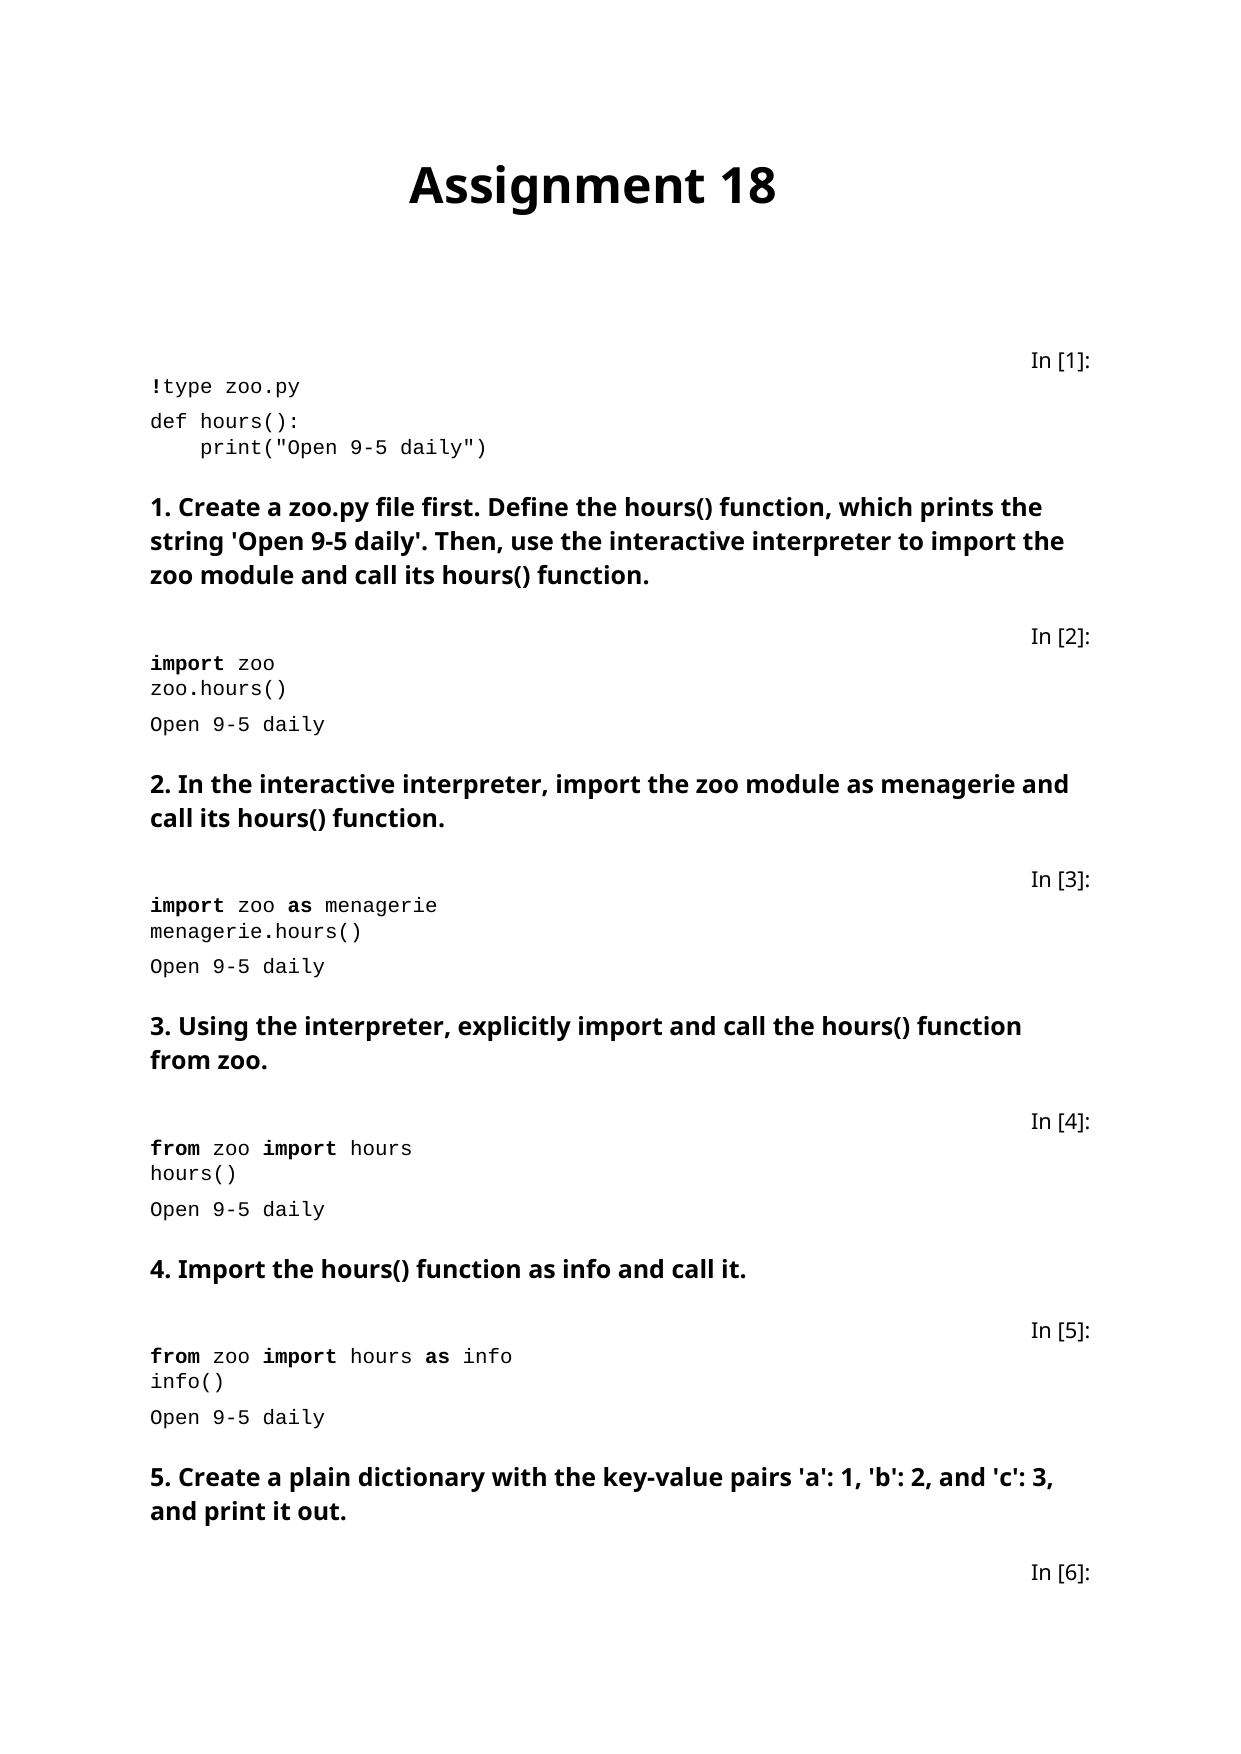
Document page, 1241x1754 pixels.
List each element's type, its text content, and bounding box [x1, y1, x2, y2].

text 3. Using the interpreter, explicitly import and call the hours() function from zoo. [150, 1009, 1090, 1077]
text Open 9-5 daily [150, 712, 1090, 737]
text Open 9-5 daily [150, 954, 1090, 980]
text In [6]: [150, 1557, 1090, 1587]
text menagerie.hours() [150, 919, 1090, 944]
text info() [150, 1370, 1090, 1395]
text import zoo as menagerie [150, 893, 1090, 919]
text hours() [150, 1161, 1090, 1187]
text In [2]: [150, 621, 1090, 651]
text 5. Create a plain dictionary with the key-value pairs 'a': 1, 'b': 2, and 'c': 3, and print it out. [150, 1460, 1090, 1528]
text print("Open 9-5 daily") [150, 435, 1090, 461]
text 2. In the interactive interpreter, import the zoo module as menagerie and call its hours() function. [150, 766, 1090, 834]
text from zoo import hours as info [150, 1344, 1090, 1370]
text def hours(): [150, 410, 1090, 435]
text In [5]: [150, 1314, 1090, 1344]
text Assignment 18 [150, 150, 1090, 218]
text zoo.hours() [150, 676, 1090, 702]
text In [1]: [150, 344, 1090, 374]
text Open 9-5 daily [150, 1197, 1090, 1222]
text !type zoo.py [150, 374, 1090, 400]
text 1. Create a zoo.py file first. Define the hours() function, which prints the string 'Open 9-5 daily'. Then, use the interactive interpreter to import the zoo module and call its hours() function. [150, 490, 1090, 592]
text import zoo [150, 651, 1090, 676]
text In [4]: [150, 1106, 1090, 1136]
text from zoo import hours [150, 1136, 1090, 1161]
text 4. Import the hours() function as info and call it. [150, 1251, 1090, 1285]
text Open 9-5 daily [150, 1405, 1090, 1431]
text In [3]: [150, 864, 1090, 893]
